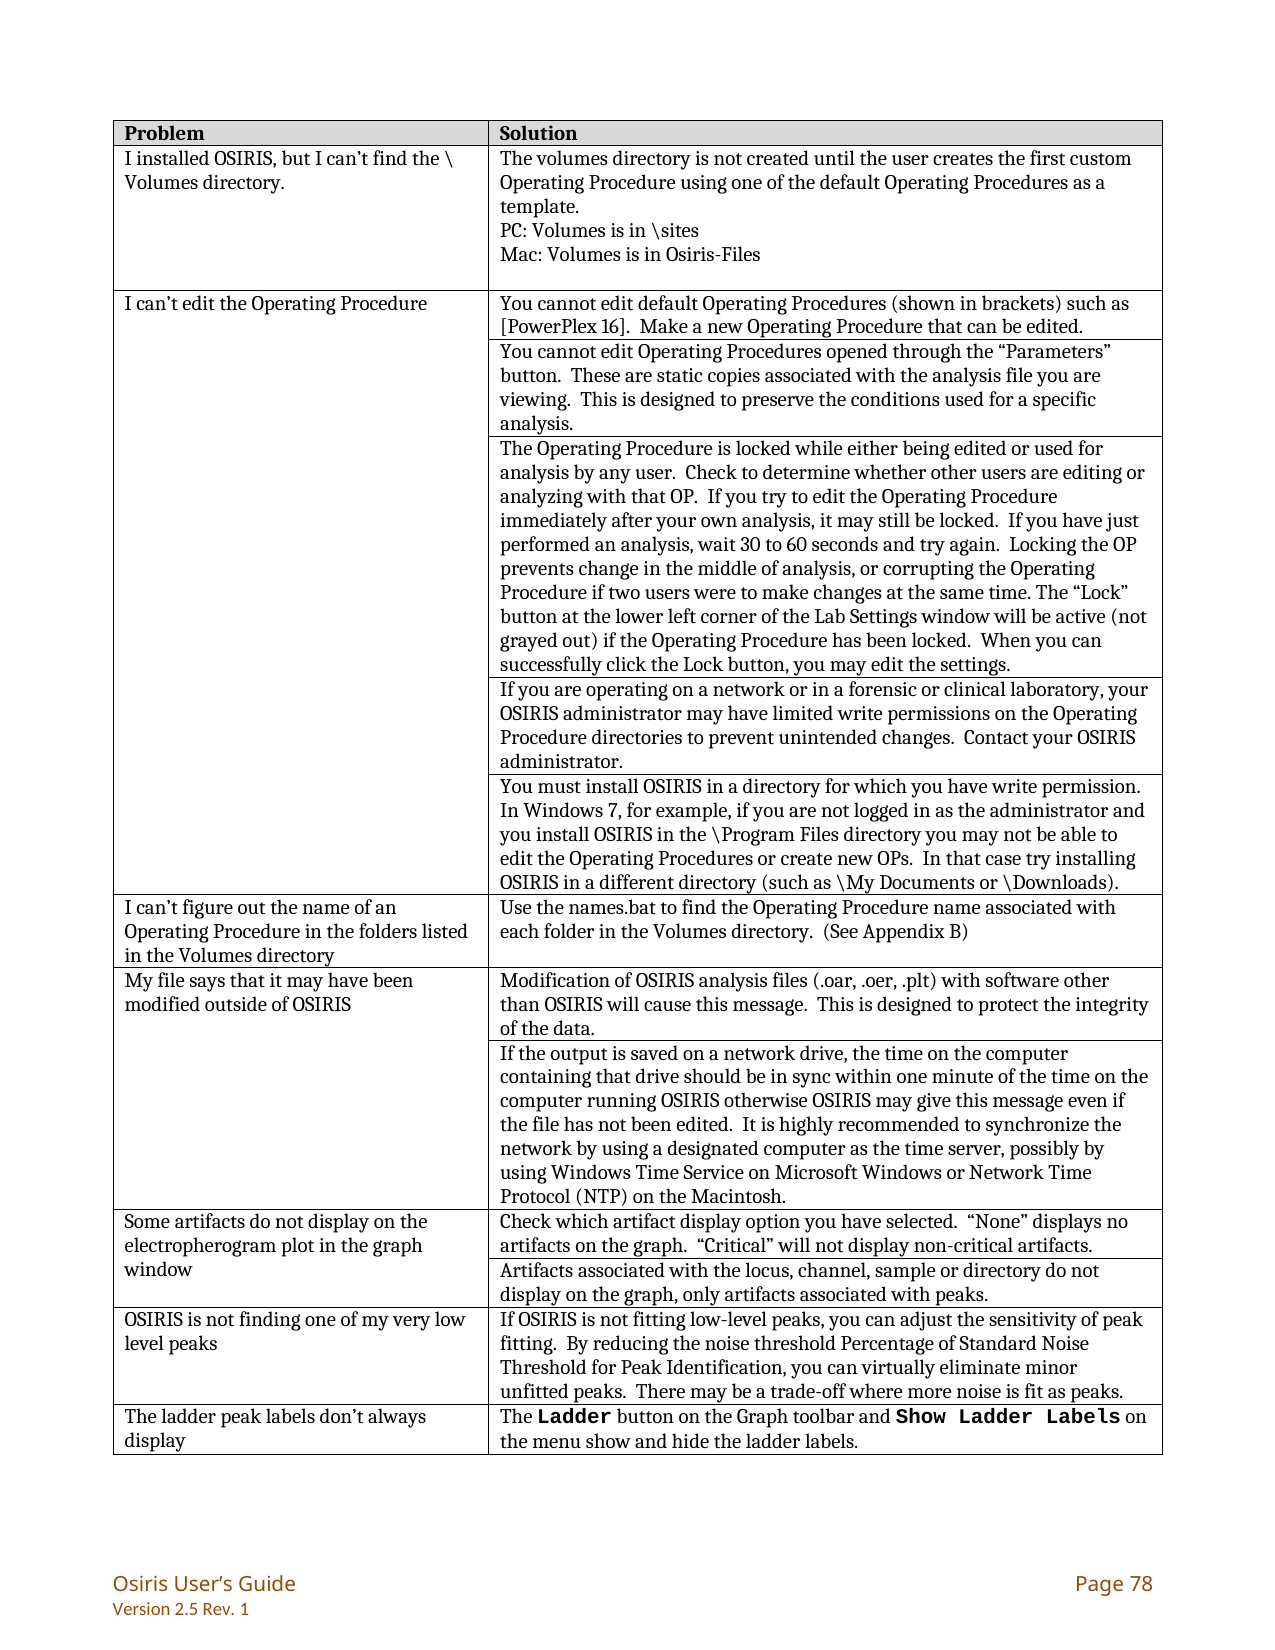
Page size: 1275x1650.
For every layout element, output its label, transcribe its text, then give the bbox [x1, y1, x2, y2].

table_cell You must install OSIRIS in a directory for which you have write permission. In Windows 7, for example, if you are not logged in as the administrator and you install OSIRIS in the \Program Files directory you may not be able to edit the Operating Procedures or create new OPs. In that case try installing OSIRIS in a different directory (such as \My Documents or \Downloads). [489, 775, 1162, 894]
table_cell I installed OSIRIS, but I can’t find the \Volumes directory. [114, 146, 488, 290]
table_cell My file says that it may have been modified outside of OSIRIS [114, 968, 488, 1209]
table_cell If OSIRIS is not fitting low-level peaks, you can adjust the sensitivity of peak fitting. By reducing the noise threshold Percentage of Standard Noise Threshold for Peak Identification, you can virtually eliminate minor unfitted peaks. There may be a trade-off where more noise is fit as peaks. [489, 1308, 1162, 1404]
table_cell Modification of OSIRIS analysis files (.oar, .oer, .plt) with software other than OSIRIS will cause this message. This is designed to protect the integrity of the data. [489, 968, 1162, 1040]
table_cell I can’t figure out the name of an Operating Procedure in the folders listed in the Volumes directory [114, 895, 488, 967]
table_cell You cannot edit Operating Procedures opened through the “Parameters” button. These are static copies associated with the analysis file you are viewing. This is designed to preserve the conditions used for a specific analysis. [489, 340, 1162, 436]
table_header Problem [114, 121, 488, 145]
table_cell Check which artifact display option you have selected. “None” displays no artifacts on the graph. “Critical” will not display non-critical artifacts. [489, 1210, 1162, 1258]
table_cell [114, 436, 488, 894]
table_header Solution [489, 121, 1162, 145]
table_cell OSIRIS is not finding one of my very low level peaks [114, 1308, 488, 1404]
table_cell I can’t edit the Operating Procedure [114, 291, 488, 436]
table_cell Some artifacts do not display on the electropherogram plot in the graph window [114, 1210, 488, 1307]
table_cell Artifacts associated with the locus, channel, sample or directory do not display on the graph, only artifacts associated with peaks. [489, 1259, 1162, 1307]
table_cell The Operating Procedure is locked while either being edited or used for analysis by any user. Check to determine whether other users are editing or analyzing with that OP. If you try to edit the Operating Procedure immediately after your own analysis, it may still be locked. If you have just performed an analysis, wait 30 to 60 seconds and try again. Locking the OP prevents change in the middle of analysis, or corrupting the Operating Procedure if two users were to make changes at the same time. The “Lock” button at the lower left corner of the Lab Settings window will be active (not grayed out) if the Operating Procedure has been locked. When you can successfully click the Lock button, you may edit the settings. [489, 437, 1162, 677]
table_cell You cannot edit default Operating Procedures (shown in brackets) such as [PowerPlex 16]. Make a new Operating Procedure that can be edited. [489, 291, 1162, 339]
table_cell The volumes directory is not created until the user creates the first custom Operating Procedure using one of the default Operating Procedures as a template. PC: Volumes is in \sites Mac: Volumes is in Osiris-Files [489, 146, 1162, 290]
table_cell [114, 1405, 488, 1454]
table_cell The Ladder button on the Graph toolbar and Show Ladder Labels on the menu show and hide the ladder labels. [489, 1405, 1162, 1454]
table_cell If you are operating on a network or in a forensic or clinical laboratory, your OSIRIS administrator may have limited write permissions on the Operating Procedure directories to prevent unintended changes. Contact your OSIRIS administrator. [489, 678, 1162, 773]
table_cell Use the names.bat to find the Operating Procedure name associated with each folder in the Volumes directory. (See Appendix B) [489, 895, 1162, 967]
table_cell If the output is saved on a network drive, the time on the computer containing that drive should be in sync within one minute of the time on the computer running OSIRIS otherwise OSIRIS may give this message even if the file has not been edited. It is highly recommended to synchronize the network by using a designated computer as the time server, possibly by using Windows Time Service on Microsoft Windows or Network Time Protocol (NTP) on the Macintosh. [489, 1041, 1162, 1209]
